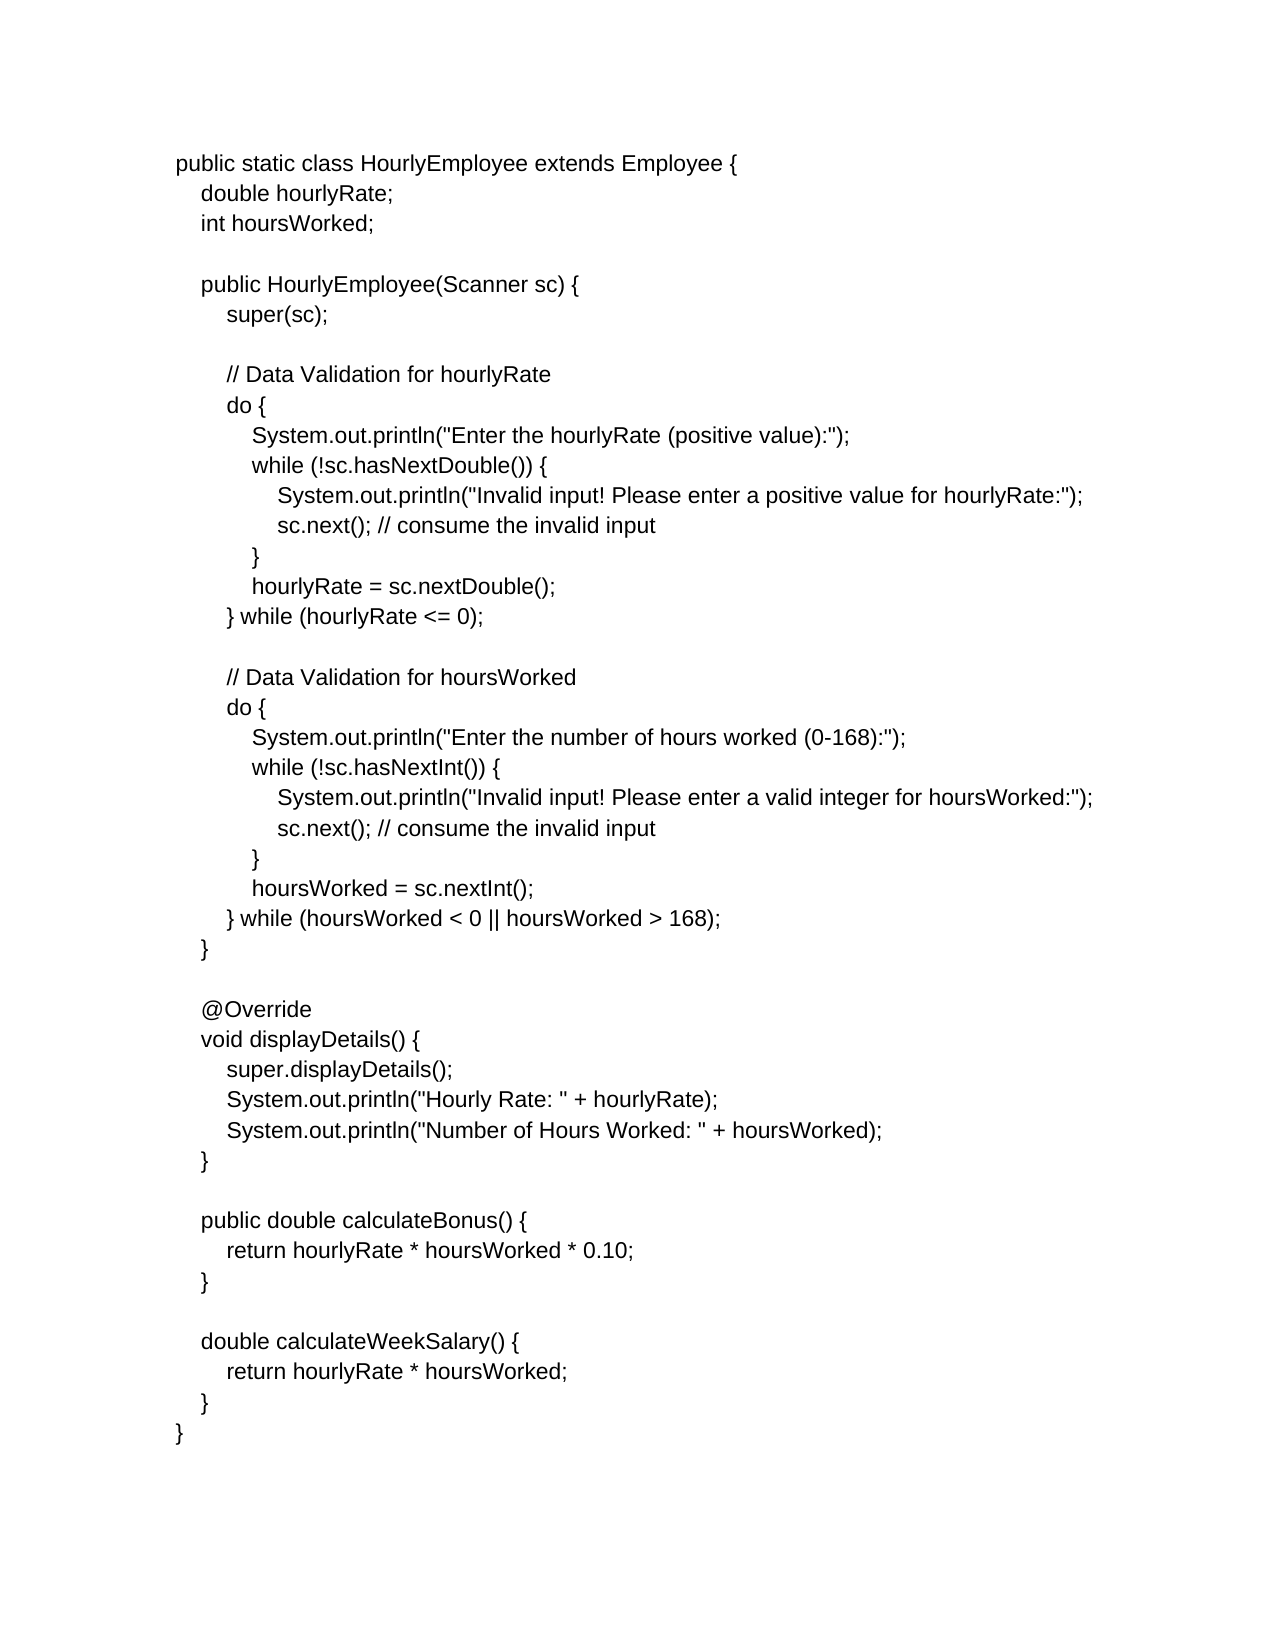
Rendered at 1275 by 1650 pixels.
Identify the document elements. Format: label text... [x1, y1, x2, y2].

text sc.next(); // consume the invalid input [150, 814, 1125, 841]
text } while (hourlyRate <= 0); [150, 603, 1125, 629]
text do { [150, 694, 1125, 720]
text int hoursWorked; [150, 210, 1125, 237]
text sc.next(); // consume the invalid input [150, 512, 1125, 539]
text double calculateWeekSalary() { [150, 1328, 1125, 1354]
text } [150, 543, 1125, 569]
text do { [150, 392, 1125, 418]
text while (!sc.hasNextInt()) { [150, 754, 1125, 781]
text System.out.println("Invalid input! Please enter a positive value for hourlyRate:"); [150, 482, 1125, 509]
text } [150, 1268, 1125, 1294]
text void displayDetails() { [150, 1026, 1125, 1052]
text } [150, 1388, 1125, 1415]
text System.out.println("Enter the hourlyRate (positive value):"); [150, 422, 1125, 448]
text } [150, 1419, 1125, 1445]
text @Override [150, 996, 1125, 1022]
text while (!sc.hasNextDouble()) { [150, 452, 1125, 478]
text // Data Validation for hoursWorked [150, 663, 1125, 690]
text hoursWorked = sc.nextInt(); [150, 875, 1125, 901]
text public HourlyEmployee(Scanner sc) { [150, 271, 1125, 297]
text return hourlyRate * hoursWorked * 0.10; [150, 1237, 1125, 1264]
text super.displayDetails(); [150, 1056, 1125, 1083]
text } while (hoursWorked < 0 || hoursWorked > 168); [150, 905, 1125, 932]
text public double calculateBonus() { [150, 1207, 1125, 1234]
text super(sc); [150, 301, 1125, 327]
text return hourlyRate * hoursWorked; [150, 1358, 1125, 1385]
text System.out.println("Number of Hours Worked: " + hoursWorked); [150, 1117, 1125, 1143]
text double hourlyRate; [150, 180, 1125, 207]
text } [150, 1147, 1125, 1173]
text // Data Validation for hourlyRate [150, 361, 1125, 388]
text System.out.println("Invalid input! Please enter a valid integer for hoursWorked:"); [150, 784, 1125, 811]
text } [150, 935, 1125, 962]
text public static class HourlyEmployee extends Employee { [150, 150, 1125, 176]
text System.out.println("Hourly Rate: " + hourlyRate); [150, 1086, 1125, 1113]
text hourlyRate = sc.nextDouble(); [150, 573, 1125, 599]
text } [150, 845, 1125, 871]
text System.out.println("Enter the number of hours worked (0-168):"); [150, 724, 1125, 750]
